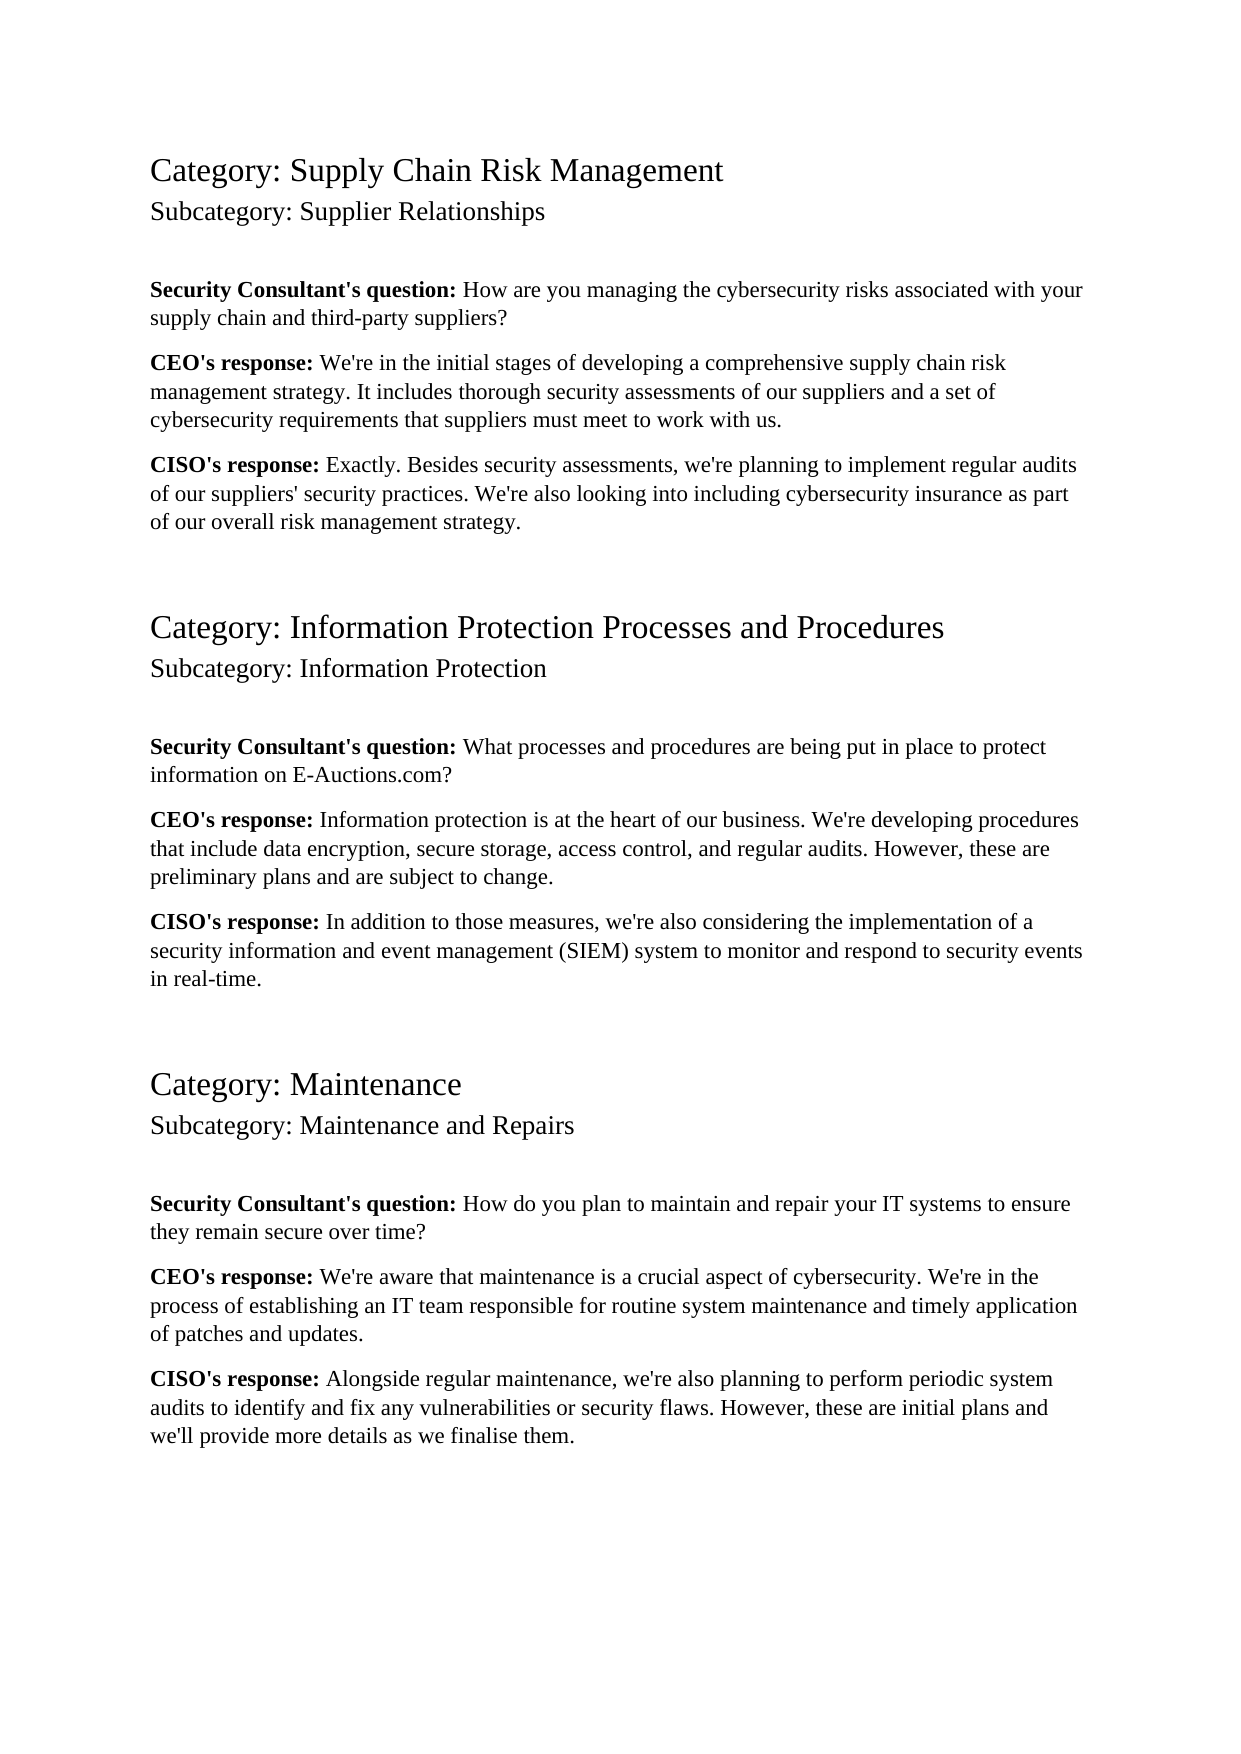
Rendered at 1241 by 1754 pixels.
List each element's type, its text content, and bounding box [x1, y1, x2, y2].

subtitle Subcategory: Supplier Relationships [150, 196, 1090, 227]
text CISO's response: Alongside regular maintenance, we're also planning to perform periodic system audits to identify and fix any vulnerabilities or security flaws. However, these are initial plans and we'll provide more details as we finalise them. [150, 1365, 1090, 1448]
subtitle Subcategory: Information Protection [150, 652, 1090, 683]
text Security Consultant's question: How do you plan to maintain and repair your IT systems to ensure they remain secure over time? [150, 1190, 1090, 1244]
text CEO's response: We're aware that maintenance is a crucial aspect of cybersecurity. We're in the process of establishing an IT team responsible for routine system maintenance and timely application of patches and updates. [150, 1263, 1090, 1346]
subtitle Category: Supply Chain Risk Management [150, 150, 1090, 188]
text Security Consultant's question: What processes and procedures are being put in place to protect information on E-Auctions.com? [150, 733, 1090, 788]
text CISO's response: Exactly. Besides security assessments, we're planning to implement regular audits of our suppliers' security practices. We're also looking into including cybersecurity insurance as part of our overall risk management strategy. [150, 451, 1090, 535]
text CEO's response: We're in the initial stages of developing a comprehensive supply chain risk management strategy. It includes thorough security assessments of our suppliers and a set of cybersecurity requirements that suppliers must meet to work with us. [150, 349, 1090, 433]
text CISO's response: In addition to those measures, we're also considering the implementation of a security information and event management (SIEM) system to monitor and respond to security events in real-time. [150, 908, 1090, 992]
text CEO's response: Information protection is at the heart of our business. We're developing procedures that include data encryption, secure storage, access control, and regular audits. However, these are preliminary plans and are subject to change. [150, 806, 1090, 889]
subtitle Category: Maintenance [150, 1064, 1090, 1102]
text Security Consultant's question: How are you managing the cybersecurity risks associated with your supply chain and third-party suppliers? [150, 276, 1090, 331]
subtitle Category: Information Protection Processes and Procedures [150, 607, 1090, 645]
subtitle Subcategory: Maintenance and Repairs [150, 1109, 1090, 1140]
